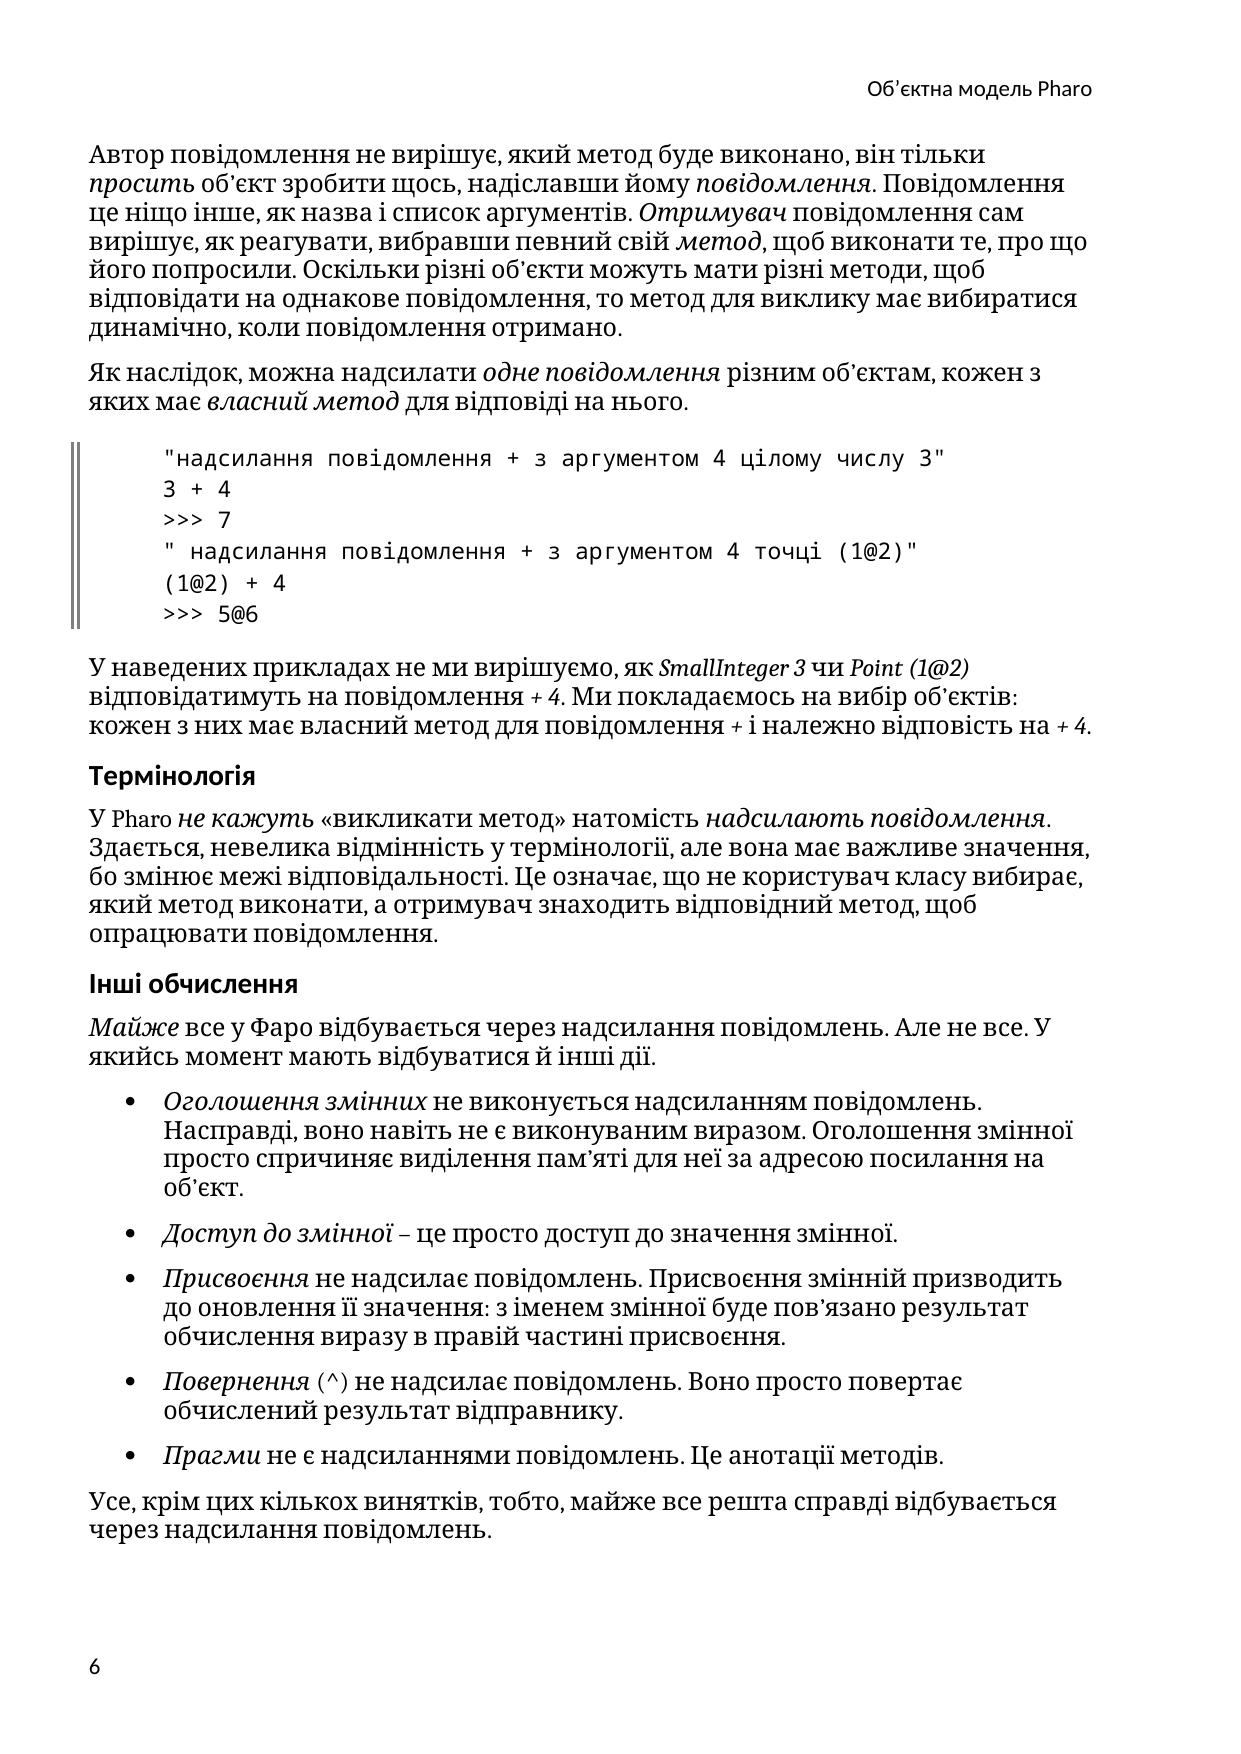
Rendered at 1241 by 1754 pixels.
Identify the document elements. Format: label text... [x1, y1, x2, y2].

list Повернення (^) не надсилає повідомлень. Воно просто повертає обчислений результат відправнику. [126, 1368, 1092, 1425]
list Доступ до змінної – це просто доступ до значення змінної. [126, 1219, 1092, 1248]
text У наведених прикладах не ми вирішуємо, як SmallInteger 3 чи Point (1@2) відповідатимуть на повідомлення + 4. Ми покладаємось на вибір об’єктів: кожен з них має власний метод для повідомлення + і належно відповість на + 4. [89, 654, 1092, 740]
text Майже все у Фаро відбувається через надсилання повідомлень. Але не все. У якийсь момент мають відбуватися й інші дії. [89, 1014, 1092, 1071]
text У Pharo не кажуть «викликати метод» натомість надсилають повідомлення. Здається, невелика відмінність у термінології, але вона має важливе значення, бо змінює межі відповідальності. Це означає, що не користувач класу вибирає, який метод виконати, а отримувач знаходить відповідний метод, щоб опрацювати повідомлення. [89, 805, 1092, 949]
text "надсилання повідомлення + з аргументом 4 цілому числу 3" [80, 442, 1092, 473]
text >>> 5@6 [89, 598, 1092, 629]
subtitle Інші обчислення [89, 966, 1092, 1001]
text (1@2) + 4 [89, 567, 1092, 598]
list Прагми не є надсиланнями повідомлень. Це анотації методів. [126, 1442, 1092, 1471]
text Усе, крім цих кількох винятків, тобто, майже все решта справді відбувається через надсилання повідомлень. [89, 1487, 1092, 1545]
text Як наслідок, можна надсилати одне повідомлення різним об’єктам, кожен з яких має власний метод для відповіді на нього. [89, 359, 1092, 417]
text 3 + 4 [89, 473, 1092, 504]
list Присвоєння не надсилає повідомлень. Присвоєння змінній призводить до оновлення її значення: з іменем змінної буде пов’язано результат обчислення виразу в правій частині присвоєння. [126, 1265, 1092, 1351]
text >>> 7 [89, 504, 1092, 535]
list Оголошення змінних не виконується надсиланням повідомлень. Насправді, воно навіть не є виконуваним виразом. Оголошення змінної просто спричиняє виділення пам’яті для неї за адресою посилання на об’єкт. [126, 1088, 1092, 1203]
text Автор повідомлення не вирішує, який метод буде виконано, він тільки просить об’єкт зробити щось, надіславши йому повідомлення. Повідомлення це ніщо інше, як назва і список аргументів. Отримувач повідомлення сам вирішує, як реагувати, вибравши певний свій метод, щоб виконати те, про що його попросили. Оскільки різні об’єкти можуть мати різні методи, щоб відповідати на однакове повідомлення, то метод для виклику має вибиратися динамічно, коли повідомлення отримано. [89, 141, 1092, 342]
subtitle Термінологія [89, 757, 1092, 793]
text " надсилання повідомлення + з аргументом 4 точці (1@2)" [89, 535, 1092, 567]
